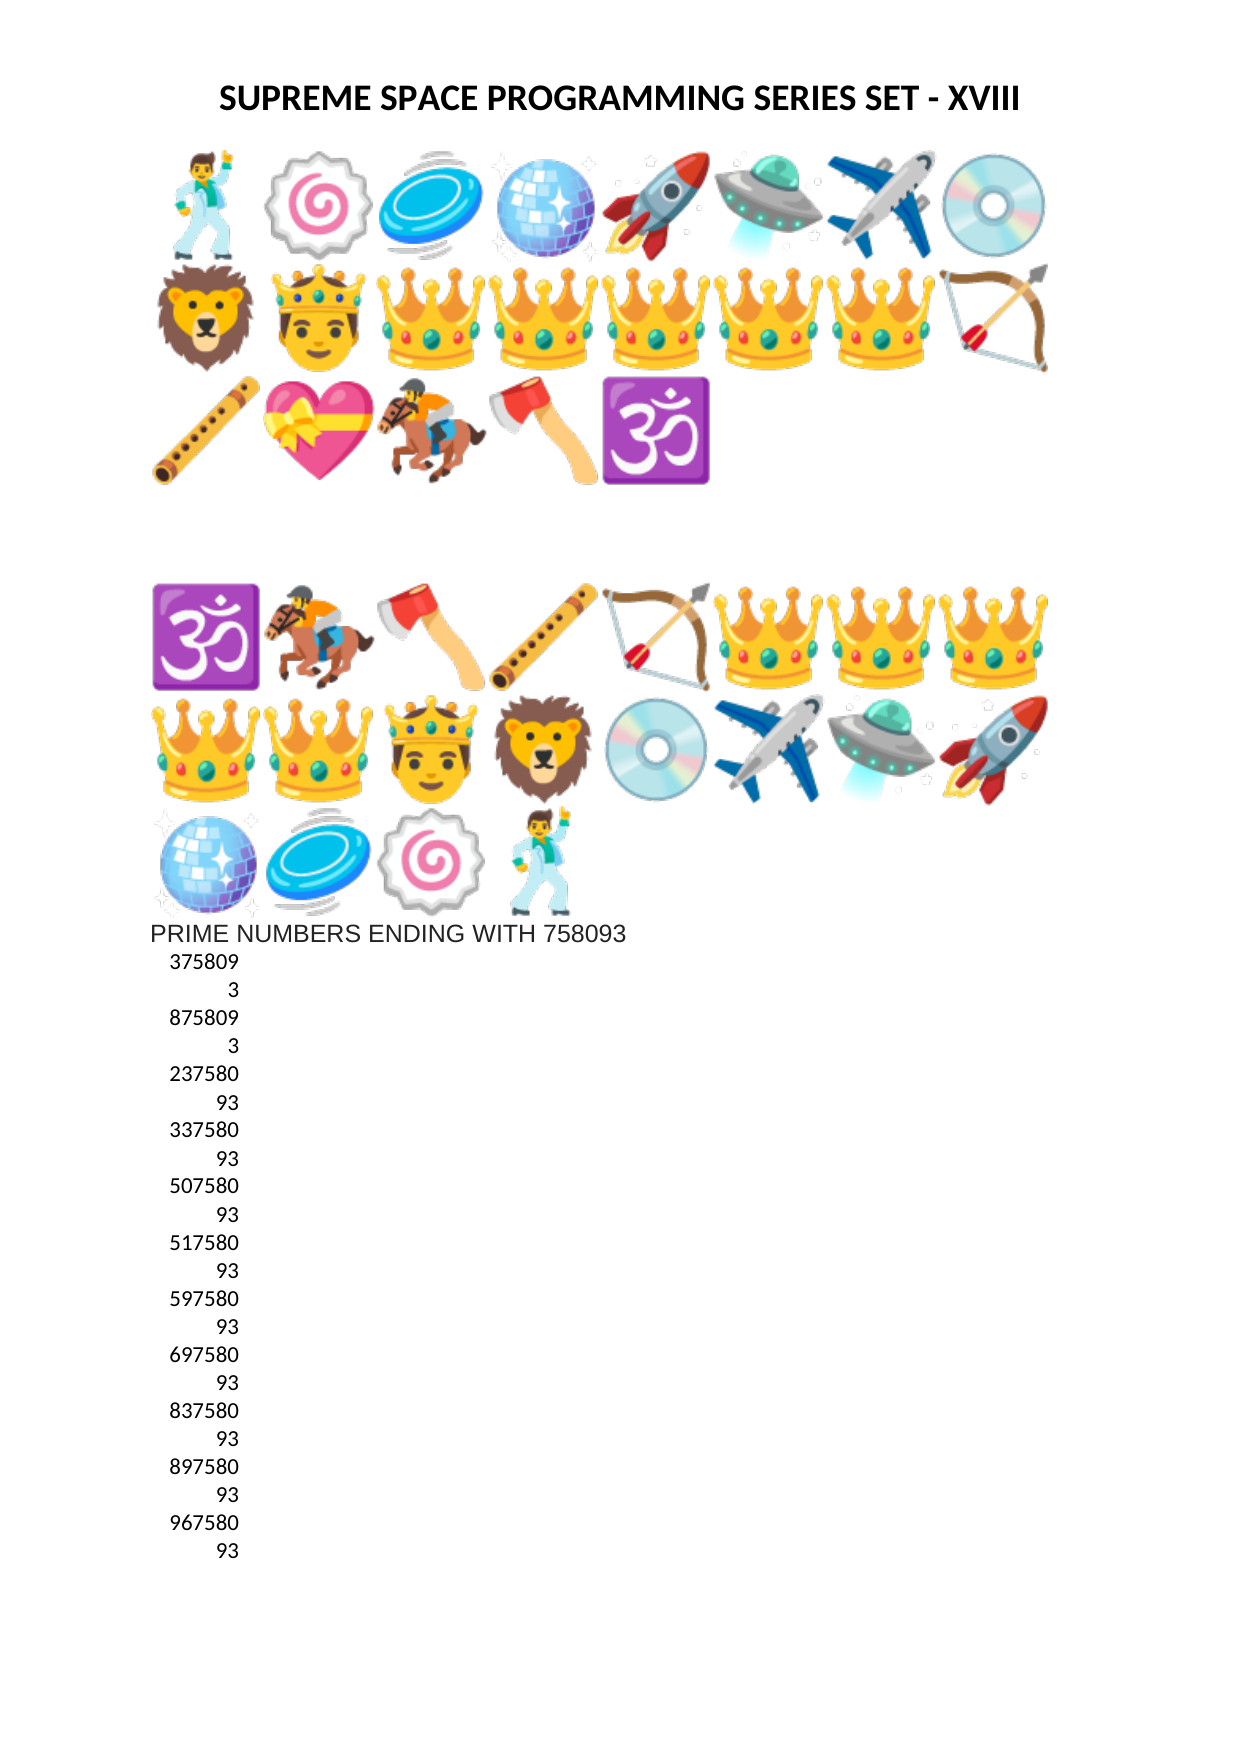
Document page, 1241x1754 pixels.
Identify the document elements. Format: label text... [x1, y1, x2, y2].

table_cell 59758093 [150, 1284, 250, 1340]
table_cell 23758093 [150, 1060, 250, 1116]
table_cell 69758093 [150, 1340, 250, 1396]
table_cell 89758093 [150, 1452, 250, 1508]
table_cell 83758093 [150, 1396, 250, 1452]
picture [150, 150, 1050, 488]
picture [150, 581, 1050, 919]
table_cell 33758093 [150, 1116, 250, 1172]
table_cell 8758093 [150, 1004, 250, 1059]
table_cell 51758093 [150, 1228, 250, 1284]
table_cell 96758093 [150, 1508, 250, 1564]
table_cell 50758093 [150, 1172, 250, 1228]
text PRIME NUMBERS ENDING WITH 758093 [150, 919, 1090, 947]
table_header 3758093 [150, 948, 250, 1003]
